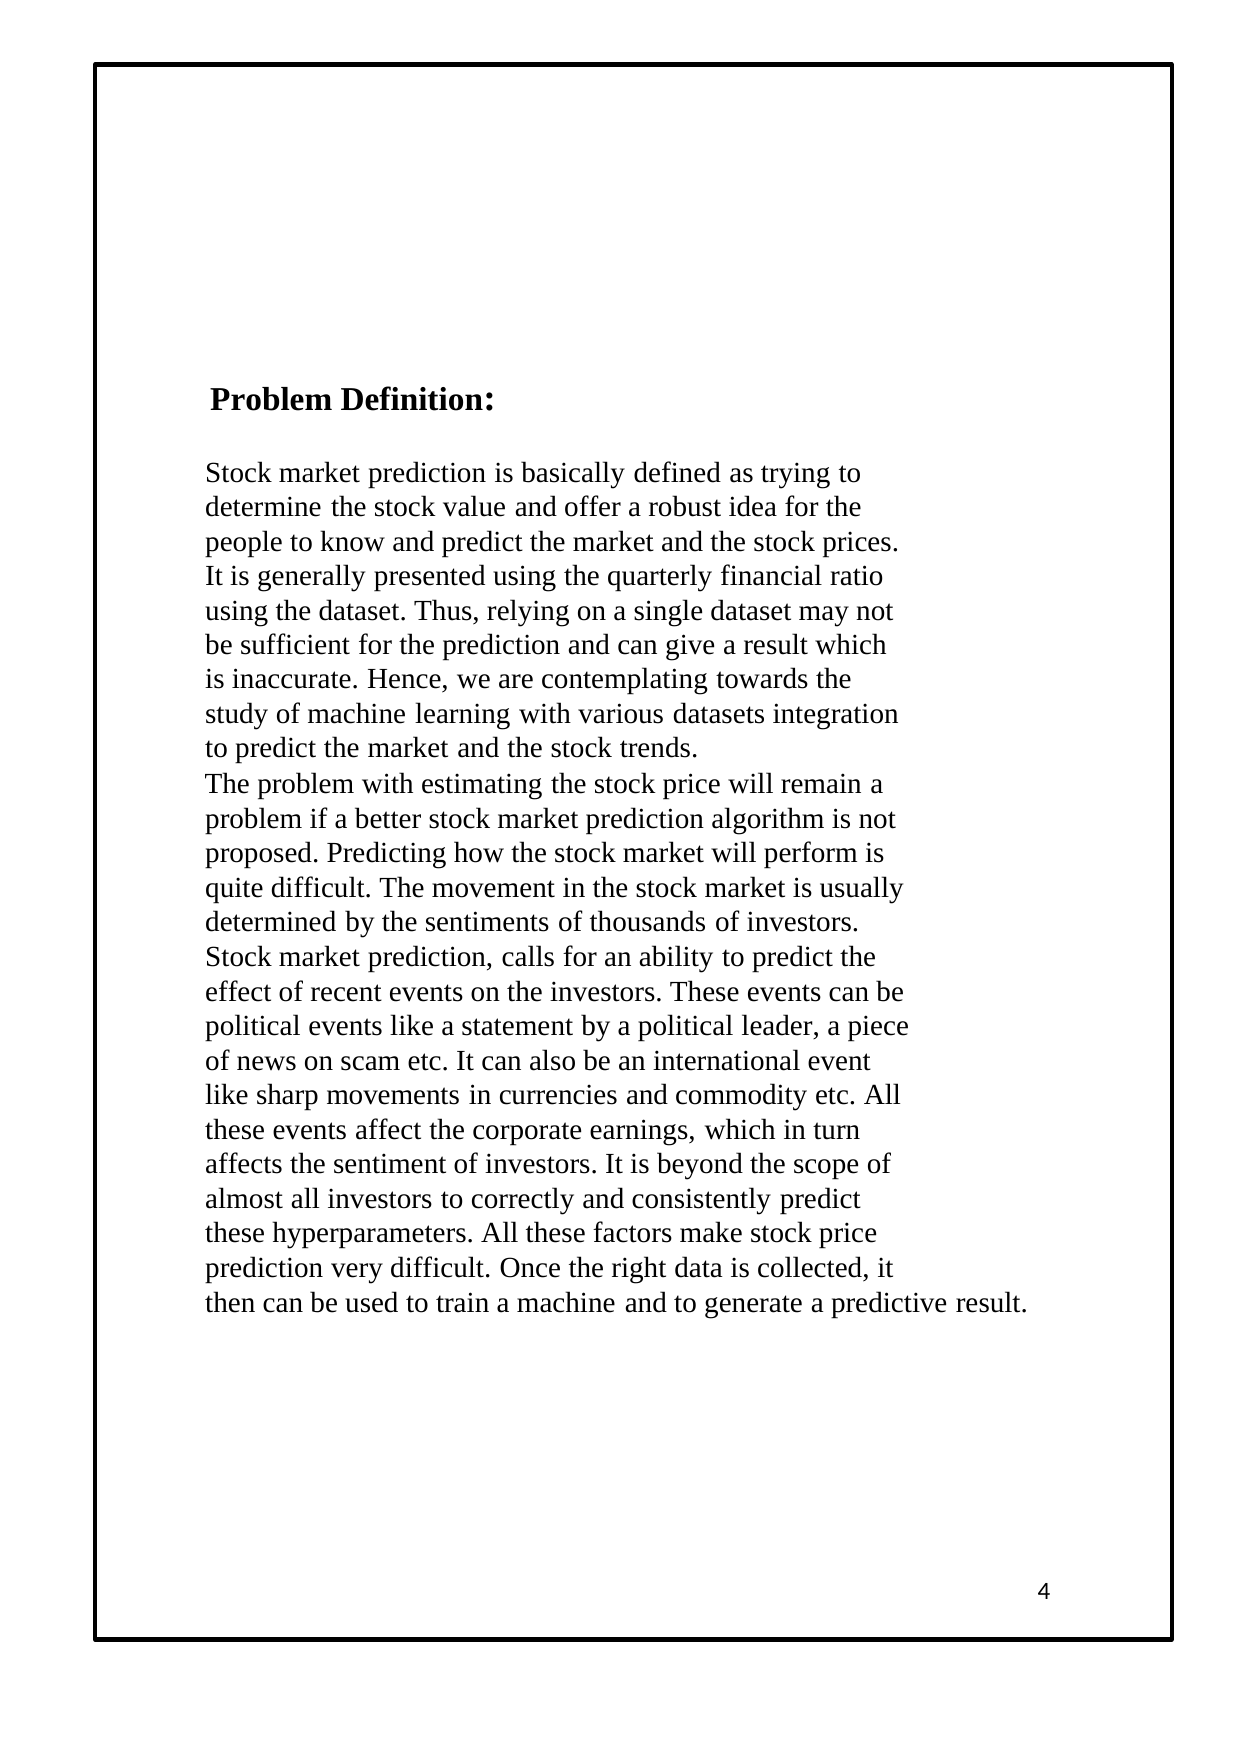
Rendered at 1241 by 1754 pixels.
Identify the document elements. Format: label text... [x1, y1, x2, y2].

text The problem with estimating the stock price will remain a problem if a better stock market prediction algorithm is not proposed. Predicting how the stock market will perform is quite difficult. The movement in the stock market is usually determined by the sentiments of thousands of investors. [204, 766, 912, 938]
text Stock market prediction, calls for an ability to predict the effect of recent events on the investors. These events can be political events like a statement by a political leader, a piece of news on scam etc. It can also be an international event like sharp movements in currencies and commodity etc. All these events affect the corporate earnings, which in turn affects the sentiment of investors. It is beyond the scope of almost all investors to correctly and consistently predict these hyperparameters. All these factors make stock price prediction very difficult. Once the right data is collected, it [205, 939, 912, 1283]
subtitle Problem Definition: [210, 375, 1184, 418]
text 4 [37, 1575, 1050, 1606]
text then can be used to train a machine and to generate a predictive result. [205, 1285, 1184, 1319]
text Stock market prediction is basically defined as trying to determine the stock value and offer a robust idea for the people to know and predict the market and the stock prices. It is generally presented using the quarterly financial ratio using the dataset. Thus, relying on a single dataset may not be sufficient for the prediction and can give a result which is inaccurate. Hence, we are contemplating towards the study of machine learning with various datasets integration to predict the market and the stock trends. [205, 455, 912, 764]
